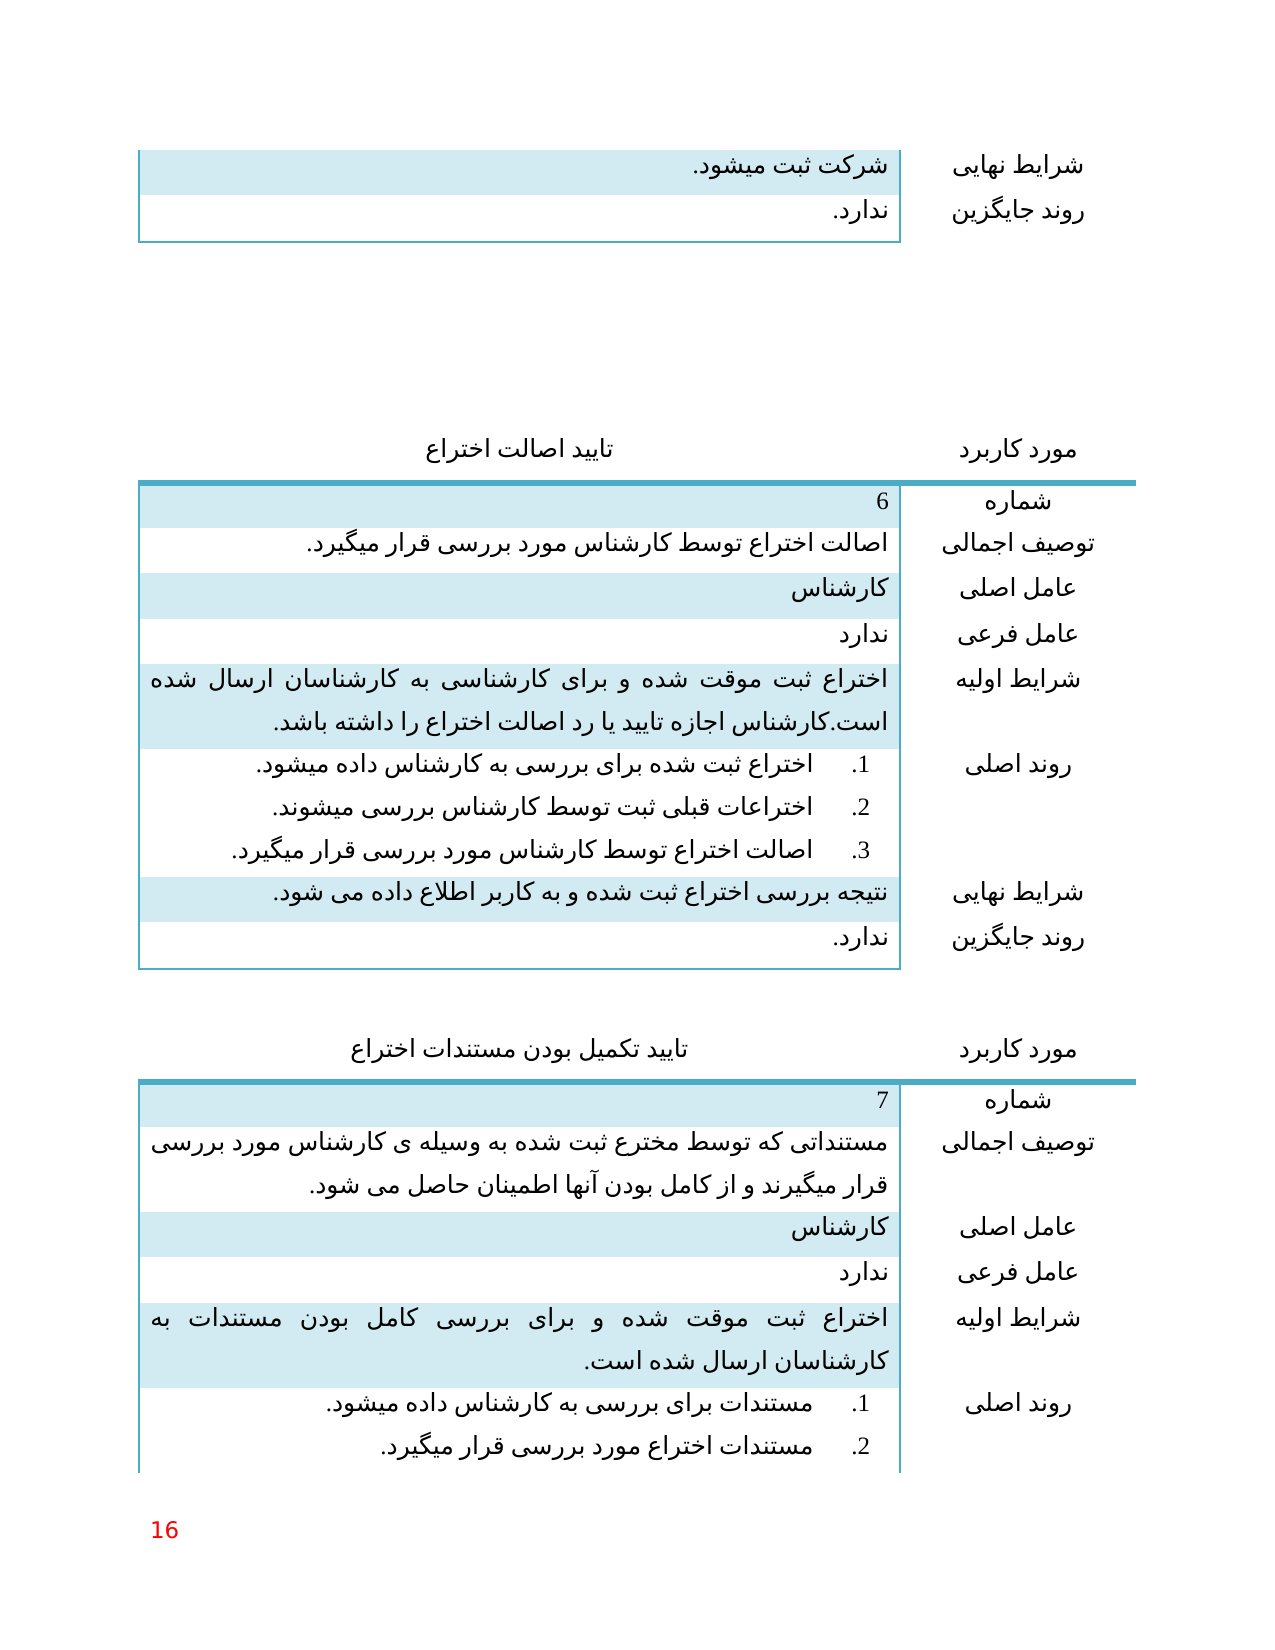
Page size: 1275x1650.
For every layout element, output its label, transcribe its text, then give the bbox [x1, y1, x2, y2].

table_cell روند جایگزین [901, 923, 1136, 968]
table_cell ندارد. [140, 923, 899, 968]
table_cell شماره [901, 486, 1136, 528]
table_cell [140, 1388, 899, 1473]
table_header تایید تکمیل بودن مستندات اختراع [139, 1034, 900, 1079]
table_cell توصیف اجمالی [901, 1127, 1136, 1212]
table_header مورد کاربرد [900, 1034, 1136, 1079]
table_cell شرایط اولیه [901, 664, 1136, 749]
table_header مورد کاربرد [900, 435, 1136, 480]
table_cell عامل اصلی [901, 1212, 1136, 1257]
table_cell کارشناس [140, 1212, 899, 1257]
table_cell ندارد [140, 1258, 899, 1303]
table_cell شماره [901, 1085, 1136, 1127]
table_cell شرایط نهایی [901, 877, 1136, 922]
table_cell روند جایگزین [901, 195, 1136, 241]
table_cell عامل اصلی [901, 573, 1136, 619]
table_cell عامل فرعی [901, 1258, 1136, 1303]
table_cell روند اصلی [901, 749, 1136, 877]
table_cell 6 [140, 486, 899, 528]
table_cell ندارد. [140, 195, 899, 241]
table_cell شرکت ثبت میشود. [140, 150, 899, 195]
table_cell ندارد [140, 619, 899, 664]
table_header تایید اصالت اختراع [139, 435, 900, 480]
table_cell روند اصلی [901, 1388, 1136, 1473]
table_cell توصیف اجمالی [901, 528, 1136, 573]
table_cell اختراع ثبت موقت شده و برای بررسی کامل بودن مستندات به کارشناسان ارسال شده است. [140, 1303, 899, 1388]
table_cell اصالت اختراع توسط کارشناس مورد بررسی قرار میگیرد. [140, 528, 899, 573]
table_cell اختراع ثبت شده برای بررسی به کارشناس داده میشود. اختراعات قبلی ثبت توسط کارشناس بررسی میشوند. اصالت اختراع توسط کارشناس مورد بررسی قرار میگیرد. [140, 749, 899, 877]
table_cell کارشناس [140, 573, 899, 619]
table_cell 7 [140, 1085, 899, 1127]
table_cell عامل فرعی [901, 619, 1136, 664]
table_cell نتیجه بررسی اختراع ثبت شده و به کاربر اطلاع داده می شود. [140, 877, 899, 922]
table_cell شرایط نهایی [901, 150, 1136, 195]
table_cell اختراع ثبت موقت شده و برای کارشناسی به کارشناسان ارسال شده است.کارشناس اجازه تایید یا رد اصالت اختراع را داشته باشد. [140, 664, 899, 749]
table_cell شرایط اولیه [901, 1303, 1136, 1388]
table_cell مستنداتی که توسط مخترع ثبت شده به وسیله ی کارشناس مورد بررسی قرار میگیرند و از کامل بودن آنها اطمینان حاصل می شود. [140, 1127, 899, 1212]
